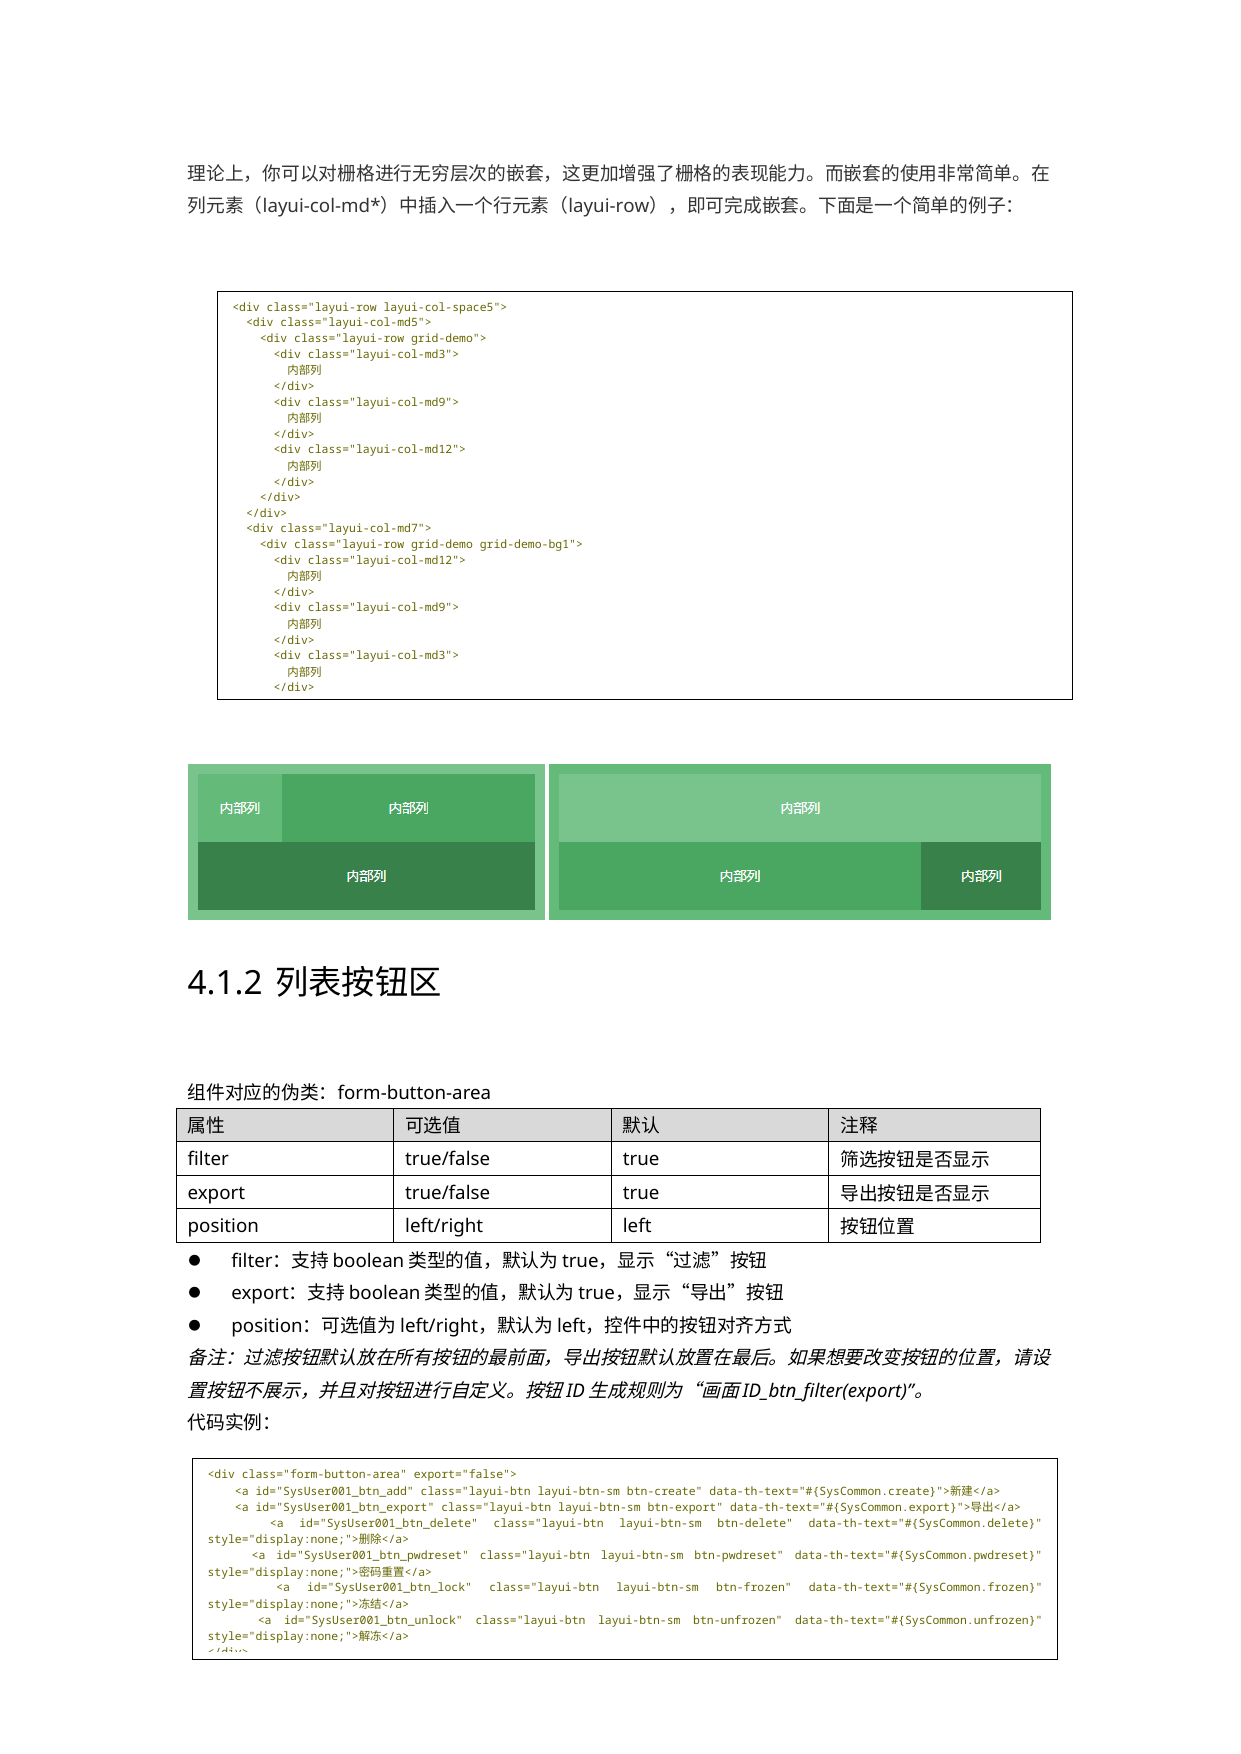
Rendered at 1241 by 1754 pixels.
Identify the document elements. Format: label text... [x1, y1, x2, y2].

table_cell 按钮位置 [829, 1209, 1040, 1242]
table_header 可选值 [394, 1109, 611, 1141]
table_cell 筛选按钮是否显示 [829, 1142, 1040, 1174]
picture [187, 758, 1053, 921]
list export：支持boolean类型的值，默认为true，显示“导出”按钮 [187, 1275, 1053, 1308]
table_cell true/false [394, 1176, 611, 1208]
table_header 默认 [612, 1109, 828, 1141]
table_cell position [177, 1209, 393, 1242]
subtitle 列表按钮区 [187, 948, 1053, 1013]
text 代码实例： [187, 1405, 1053, 1438]
table_header 注释 [829, 1109, 1040, 1141]
table_cell filter [177, 1142, 393, 1174]
text 备注：过滤按钮默认放在所有按钮的最前面，导出按钮默认放置在最后。如果想要改变按钮的位置，请设置按钮不展示，并且对按钮进行自定义。按钮ID生成规则为“画面ID_btn_filter(export)”。 [187, 1340, 1053, 1405]
table_cell true/false [394, 1142, 611, 1174]
list filter：支持boolean类型的值，默认为true，显示“过滤”按钮 [187, 1243, 1053, 1275]
table_cell true [612, 1176, 828, 1208]
table_header 属性 [177, 1109, 393, 1141]
table_cell left [612, 1209, 828, 1242]
table_cell export [177, 1176, 393, 1208]
table_cell 导出按钮是否显示 [829, 1176, 1040, 1208]
table_cell left/right [394, 1209, 611, 1242]
table_cell true [612, 1142, 828, 1174]
list position：可选值为left/right，默认为left，控件中的按钮对齐方式 [187, 1308, 1053, 1340]
text 理论上，你可以对栅格进行无穷层次的嵌套，这更加增强了栅格的表现能力。而嵌套的使用非常简单。在列元素（layui-col-md*）中插入一个行元素（layui-row），即可完成嵌套。下面是一个简单的例子： [187, 156, 1053, 221]
text 组件对应的伪类：form-button-area [187, 1075, 1053, 1107]
